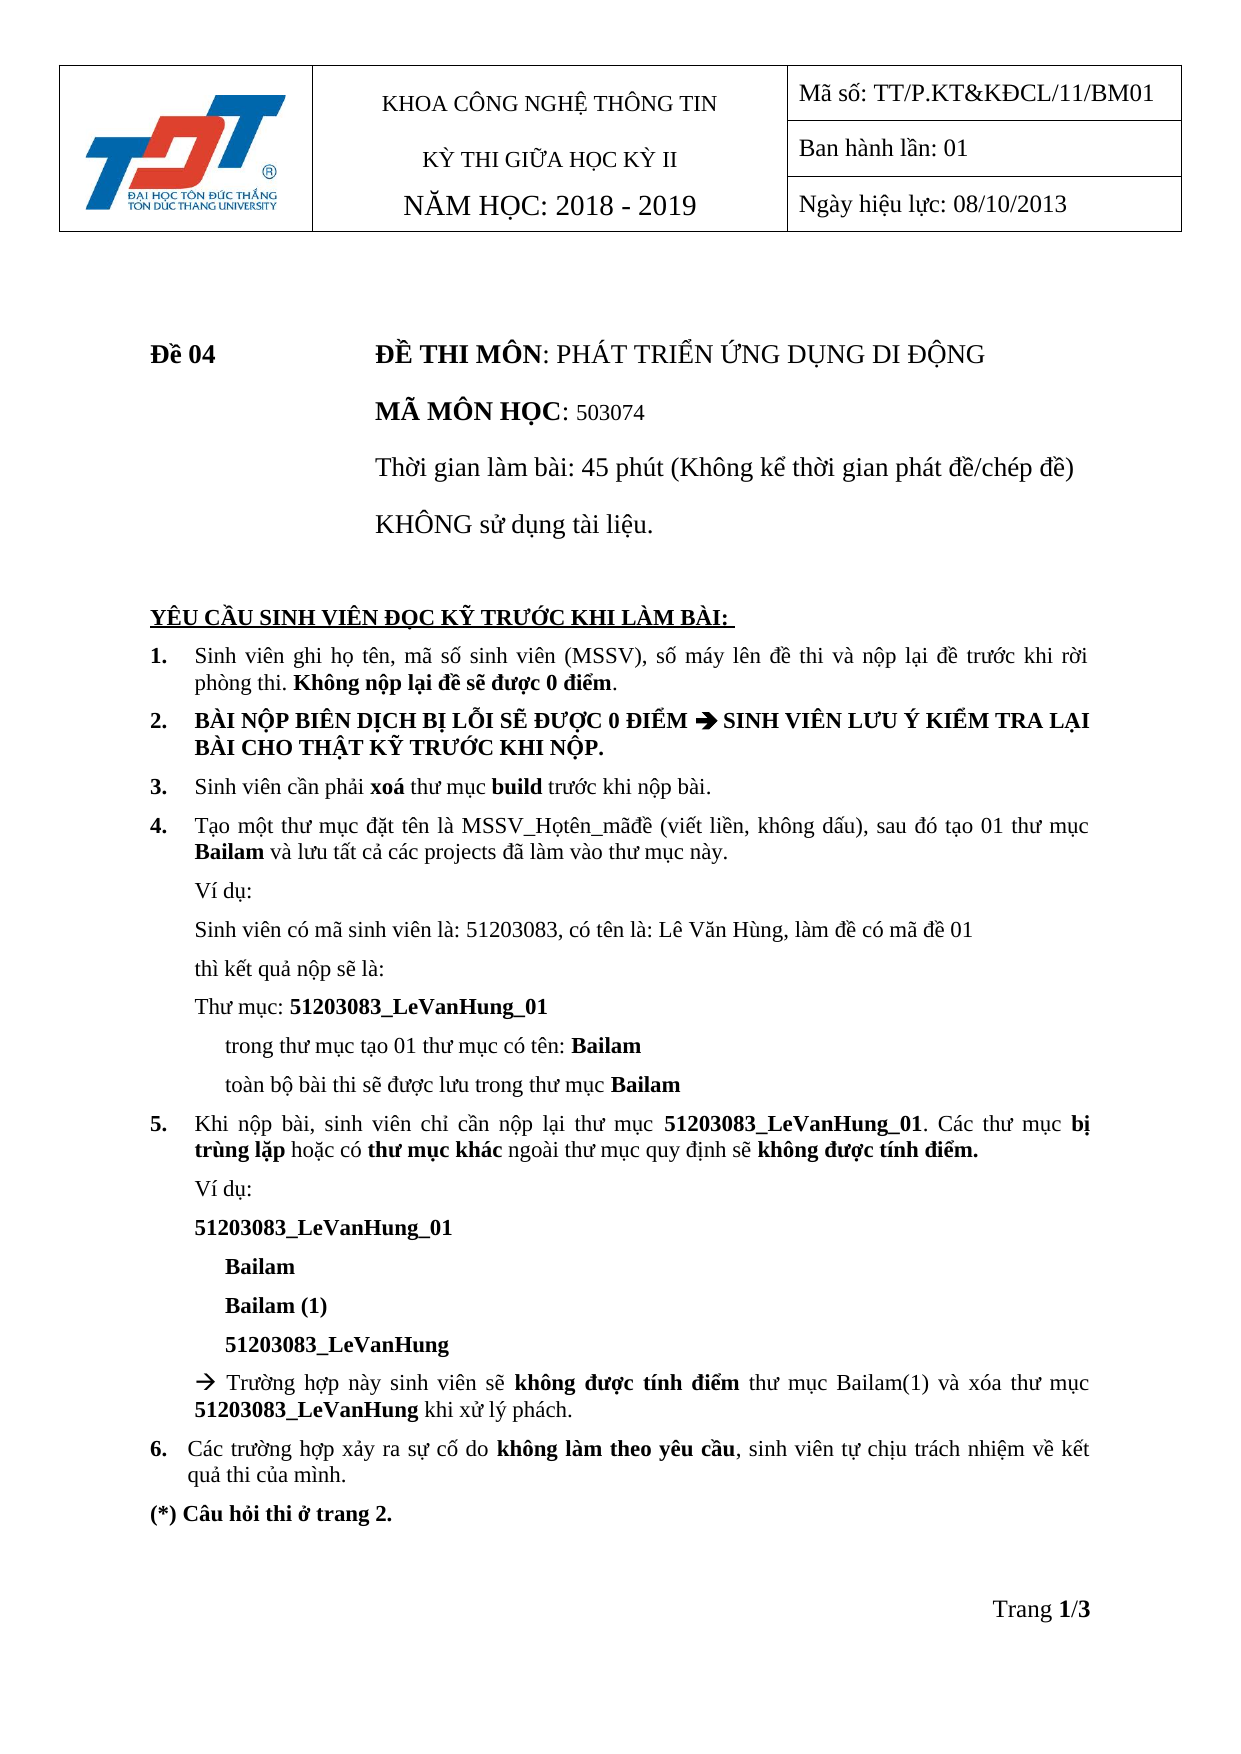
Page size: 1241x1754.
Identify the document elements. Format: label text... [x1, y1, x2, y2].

list Khi nộp bài, sinh viên chỉ cần nộp lại thư mục 51203083_LeVanHung_01. Các thư mục bị trùng lặp hoặc có thư mục khác ngoài thư mục quy định sẽ không được tính điểm. [150, 1110, 1090, 1163]
text Bailam (1) [194, 1292, 1090, 1318]
text YÊU CẦU SINH VIÊN ĐỌC KỸ TRƯỚC KHI LÀM BÀI: [150, 603, 1090, 630]
text Sinh viên có mã sinh viên là: 51203083, có tên là: Lê Văn Hùng, làm đề có mã đề 01 [194, 916, 1090, 942]
text KHÔNG sử dụng tài liệu. [300, 508, 1090, 539]
text 51203083_LeVanHung_01 [194, 1214, 1090, 1240]
text thì kết quả nộp sẽ là: [150, 954, 1090, 981]
text (*) Câu hỏi thi ở trang 2. [150, 1500, 1090, 1526]
picture [85, 95, 286, 210]
list Các trường hợp xảy ra sự cố do không làm theo yêu cầu, sinh viên tự chịu trách nhiệm về kết quả thi của mình. [150, 1435, 1090, 1487]
text Ví dụ: [194, 1175, 1090, 1202]
text Ví dụ: [194, 877, 1090, 903]
list Sinh viên ghi họ tên, mã số sinh viên (MSSV), số máy lên đề thi và nộp lại đề trước khi rời phòng thi. Không nộp lại đề sẽ được 0 điểm. [150, 642, 1090, 695]
text Thời gian làm bài: 45 phút (Không kể thời gian phát đề/chép đề) [300, 452, 1090, 483]
text Đề 04 ĐỀ THI MÔN: PHÁT TRIỂN ỨNG DỤNG DI ĐỘNG [150, 338, 1090, 369]
text toàn bộ bài thi sẽ được lưu trong thư mục Bailam [194, 1071, 1090, 1097]
list BÀI NỘP BIÊN DỊCH BỊ LỖI SẼ ĐƯỢC 0 ĐIỂM SINH VIÊN LƯU Ý KIỂM TRA LẠI BÀI CHO THẬT KỸ TRƯỚC KHI NỘP. [150, 708, 1090, 760]
list Tạo một thư mục đặt tên là MSSV_Họtên_mãđề (viết liền, không dấu), sau đó tạo 01 thư mục Bailam và lưu tất cả các projects đã làm vào thư mục này. [150, 812, 1090, 864]
text 51203083_LeVanHung [194, 1331, 1090, 1357]
text Trường hợp này sinh viên sẽ không được tính điểm thư mục Bailam(1) và xóa thư mục 51203083_LeVanHung khi xử lý phách. [194, 1369, 1090, 1422]
text Bailam [194, 1253, 1090, 1279]
text trong thư mục tạo 01 thư mục có tên: Bailam [194, 1032, 1090, 1059]
text Thư mục: 51203083_LeVanHung_01 [194, 993, 1090, 1020]
list Sinh viên cần phải xoá thư mục build trước khi nộp bài. [150, 773, 1090, 799]
text MÃ MÔN HỌC: 503074 [300, 395, 1090, 426]
